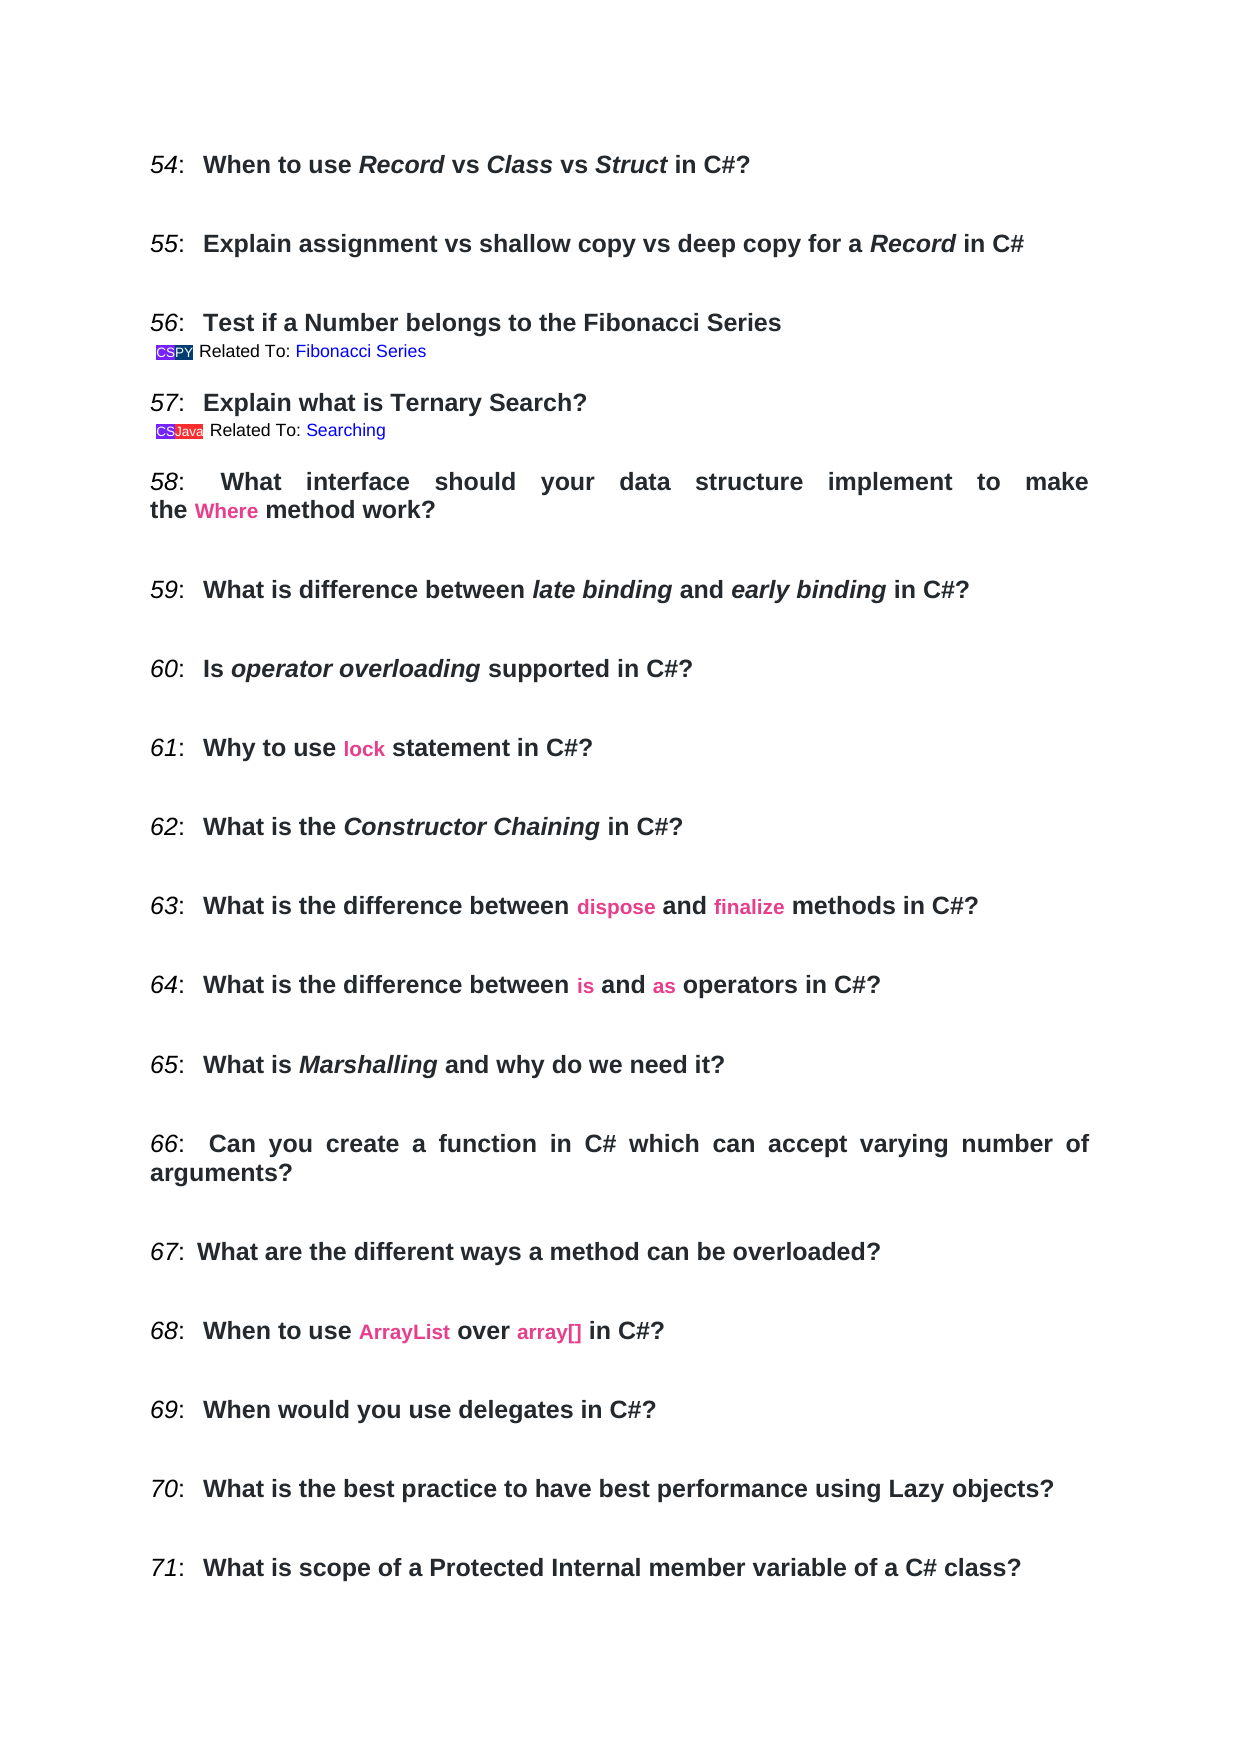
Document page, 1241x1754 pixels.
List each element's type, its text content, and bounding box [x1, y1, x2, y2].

text CSPY Related To: Fibonacci Series [150, 337, 1090, 362]
text 63: What is the difference between dispose and finalize methods in C#? [150, 891, 1090, 920]
text 57: Explain what is Ternary Search? [150, 387, 1090, 416]
text 60: Is operator overloading supported in C#? [150, 654, 1090, 682]
text 61: Why to use lock statement in C#? [150, 733, 1090, 762]
text 56: Test if a Number belongs to the Fibonacci Series [150, 308, 1090, 337]
text 68: When to use ArrayList over array[] in C#? [150, 1316, 1090, 1344]
text 55: Explain assignment vs shallow copy vs deep copy for a Record in C# [150, 229, 1090, 258]
text 66: Can you create a function in C# which can accept varying number of arguments? [150, 1129, 1090, 1186]
text 59: What is difference between late binding and early binding in C#? [150, 574, 1090, 603]
text CSJava Related To: Searching [150, 416, 1090, 441]
text 69: When would you use delegates in C#? [150, 1395, 1090, 1424]
text 71: What is scope of a Protected Internal member variable of a C# class? [150, 1553, 1090, 1582]
text 67: What are the different ways a method can be overloaded? [150, 1237, 1090, 1265]
text 54: When to use Record vs Class vs Struct in C#? [150, 150, 1090, 179]
text 58: What interface should your data structure implement to make the Where method work? [150, 467, 1090, 524]
text 70: What is the best practice to have best performance using Lazy objects? [150, 1474, 1090, 1503]
text 65: What is Marshalling and why do we need it? [150, 1049, 1090, 1078]
text 64: What is the difference between is and as operators in C#? [150, 970, 1090, 999]
text 62: What is the Constructor Chaining in C#? [150, 812, 1090, 841]
